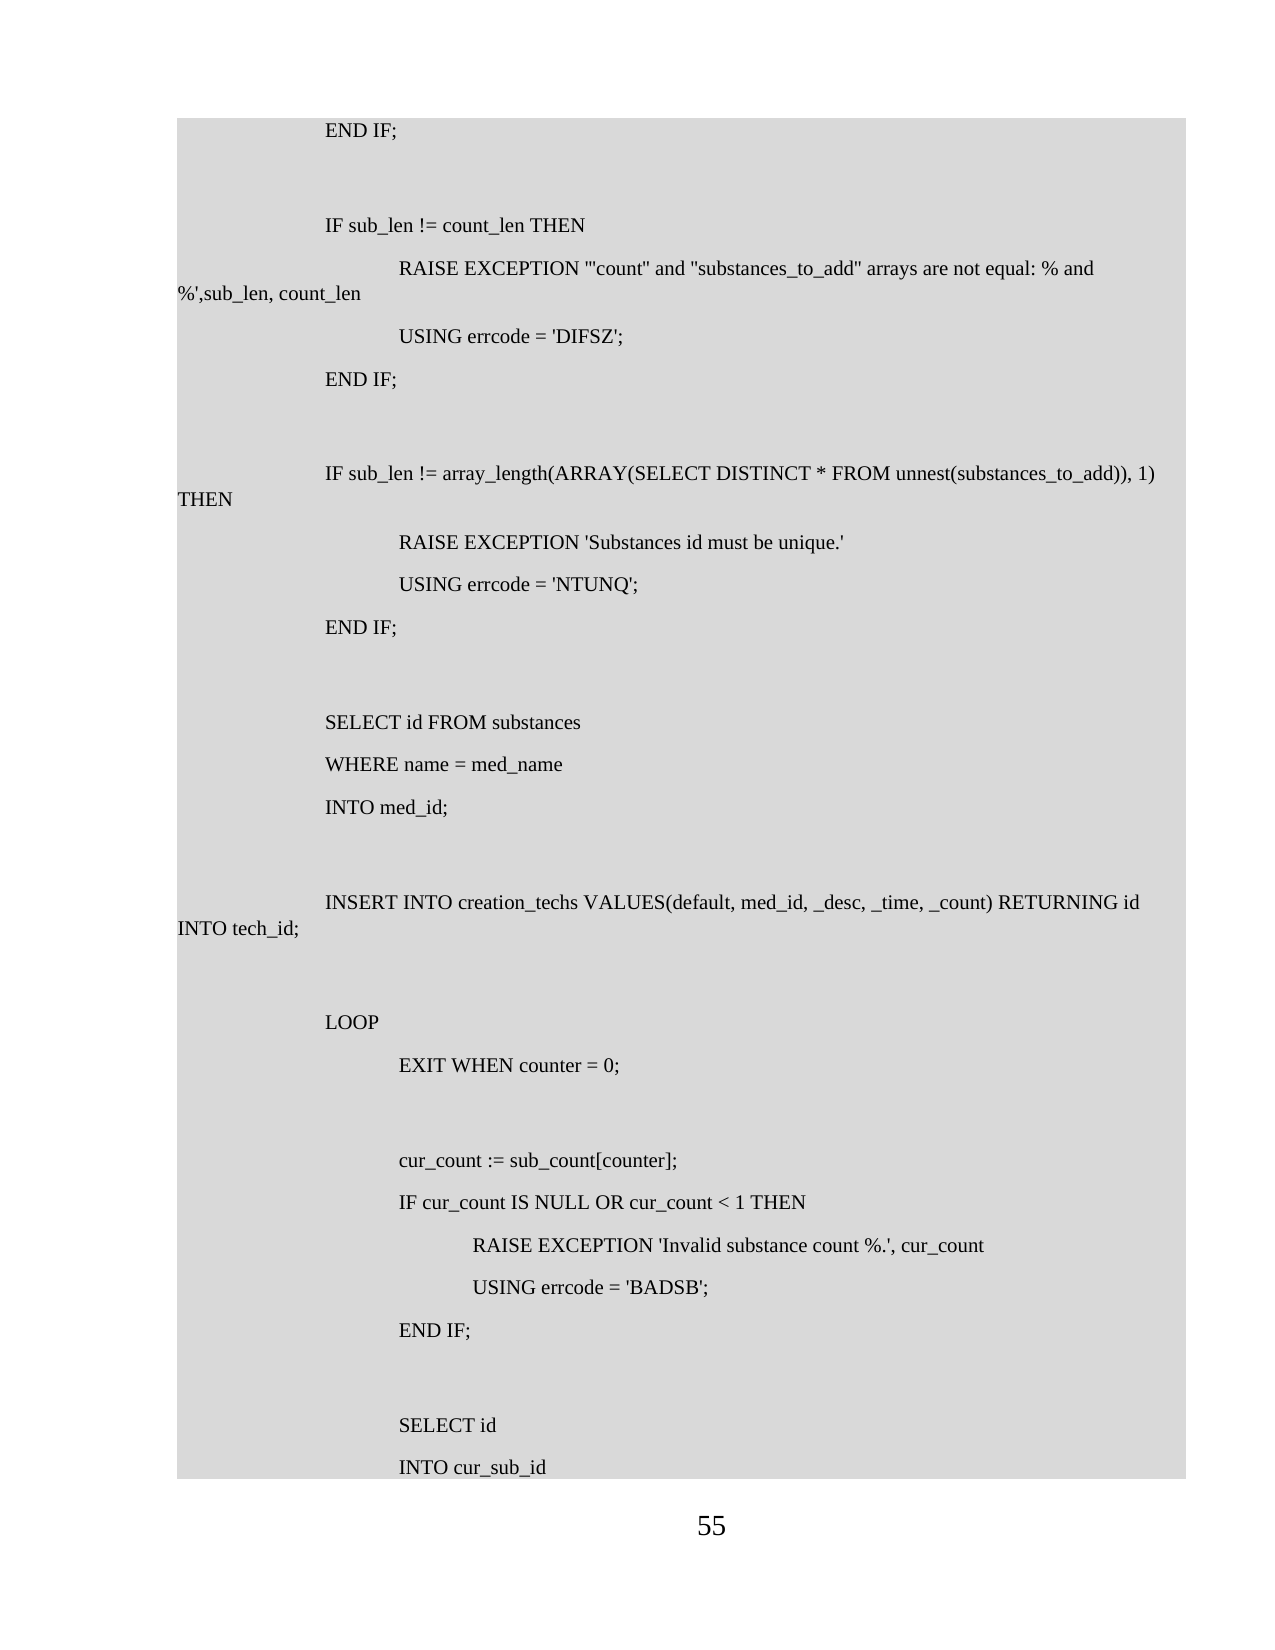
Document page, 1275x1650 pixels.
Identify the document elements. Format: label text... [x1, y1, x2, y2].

text INTO cur_sub_id [177, 1455, 1186, 1479]
text RAISE EXCEPTION 'Invalid substance count %.', cur_count [177, 1233, 1186, 1257]
text INSERT INTO creation_techs VALUES(default, med_id, _desc, _time, _count) RETURNING id INTO tech_id; [177, 889, 1186, 939]
text USING errcode = 'DIFSZ'; [177, 324, 1186, 348]
text RAISE EXCEPTION '''count'' and ''substances_to_add'' arrays are not equal: % and %',sub_len, count_len [177, 255, 1186, 305]
text END IF; [177, 1318, 1186, 1342]
text INTO med_id; [177, 795, 1186, 819]
text END IF; [177, 367, 1186, 391]
text RAISE EXCEPTION 'Substances id must be unique.' [177, 530, 1186, 554]
text END IF; [177, 615, 1186, 639]
text END IF; [177, 118, 1186, 142]
text WHERE name = med_name [177, 752, 1186, 776]
text SELECT id [177, 1413, 1186, 1437]
text SELECT id FROM substances [177, 710, 1186, 734]
text USING errcode = 'NTUNQ'; [177, 572, 1186, 596]
text IF sub_len != count_len THEN [177, 213, 1186, 237]
text LOOP [177, 1010, 1186, 1034]
text cur_count := sub_count[counter]; [177, 1147, 1186, 1172]
text IF sub_len != array_length(ARRAY(SELECT DISTINCT * FROM unnest(substances_to_add)), 1) THEN [177, 461, 1186, 511]
text EXIT WHEN counter = 0; [177, 1053, 1186, 1077]
text USING errcode = 'BADSB'; [177, 1275, 1186, 1299]
text IF cur_count IS NULL OR cur_count < 1 THEN [177, 1190, 1186, 1214]
